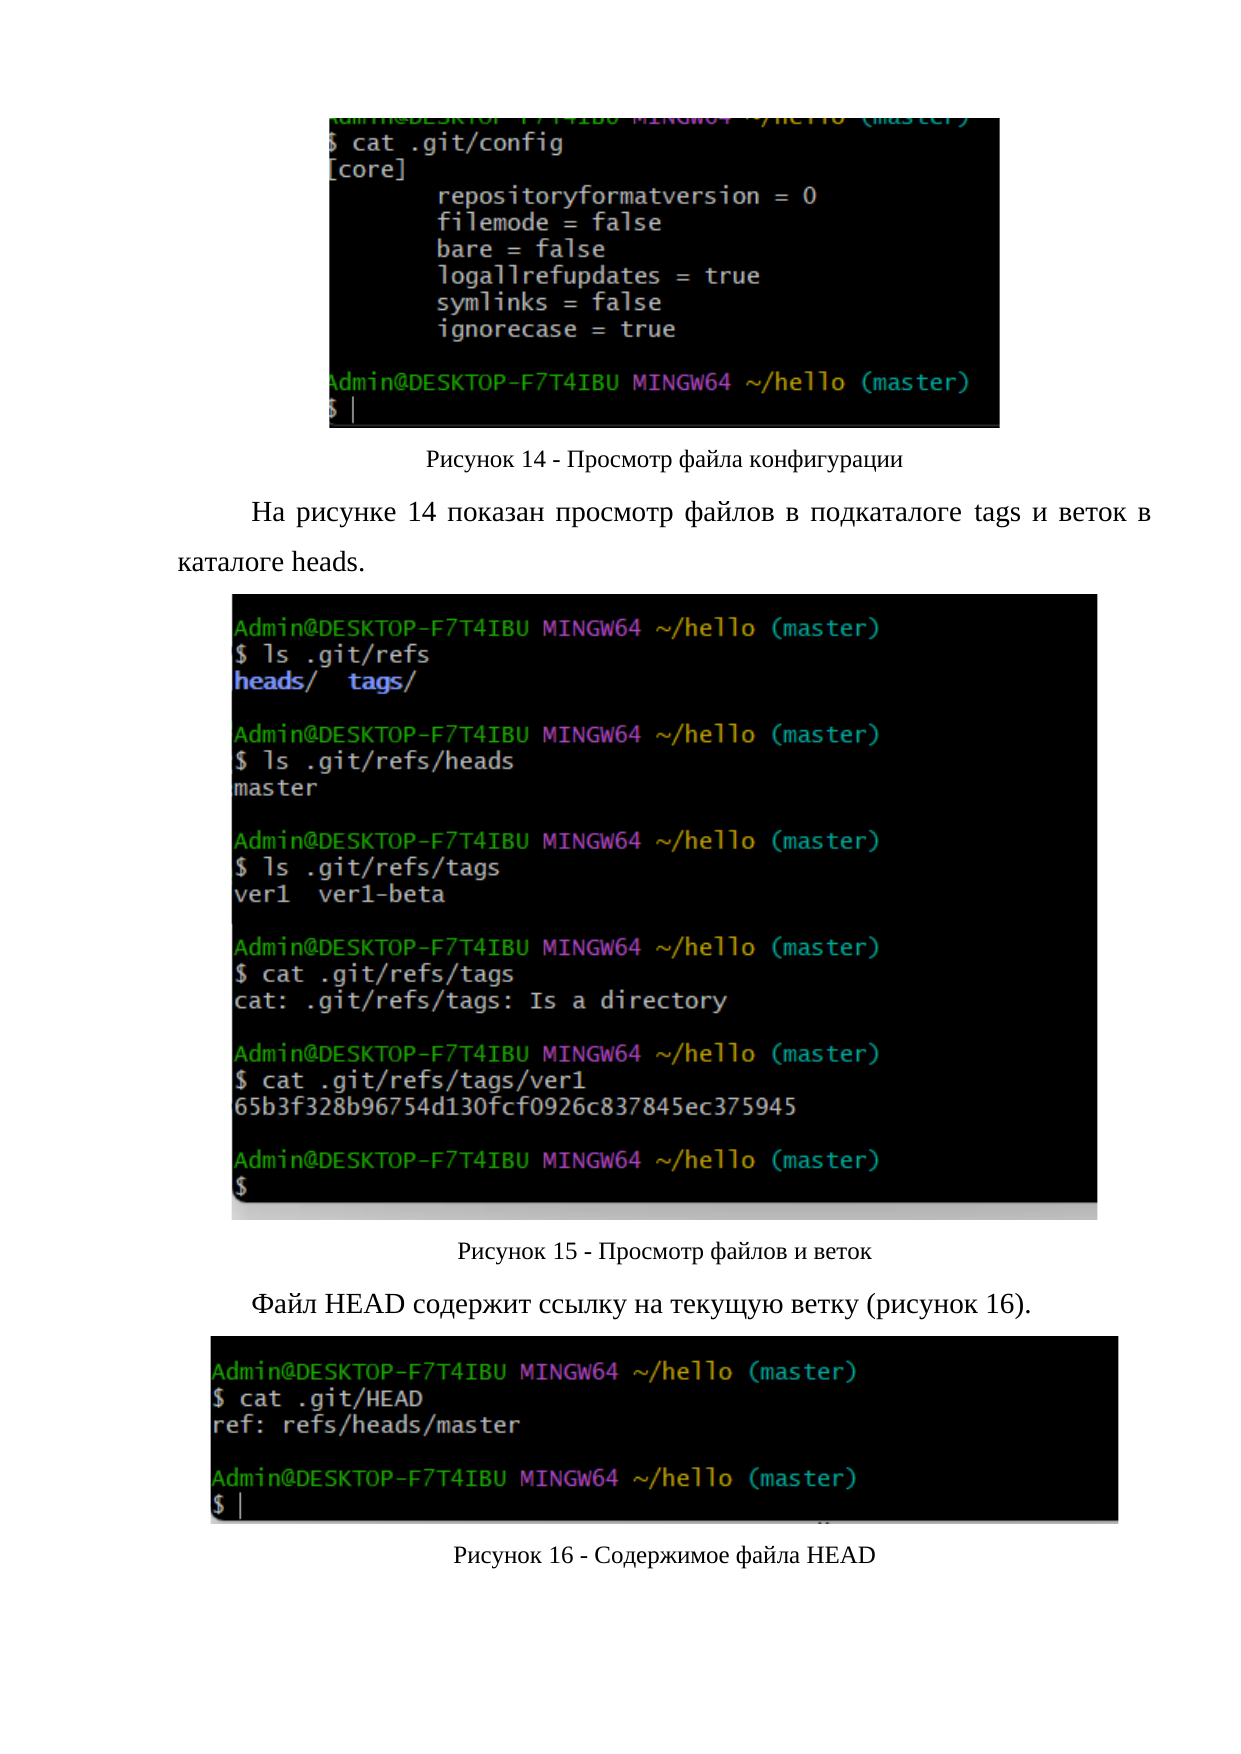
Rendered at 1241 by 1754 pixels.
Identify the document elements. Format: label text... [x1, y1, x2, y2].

text Рисунок 14 - Просмотр файла конфигурации [177, 444, 1152, 473]
text Рисунок 15 - Просмотр файлов и веток [177, 1236, 1152, 1265]
text Рисунок 16 - Содержимое файла HEAD [177, 1541, 1152, 1569]
picture [231, 594, 1098, 1220]
text На рисунке 14 показан просмотр файлов в подкаталоге tags и веток в каталоге heads. [177, 494, 1152, 578]
picture [329, 118, 1000, 428]
picture [210, 1336, 1119, 1524]
text Файл HEAD содержит ссылку на текущую ветку (рисунок 16). [177, 1286, 1152, 1319]
